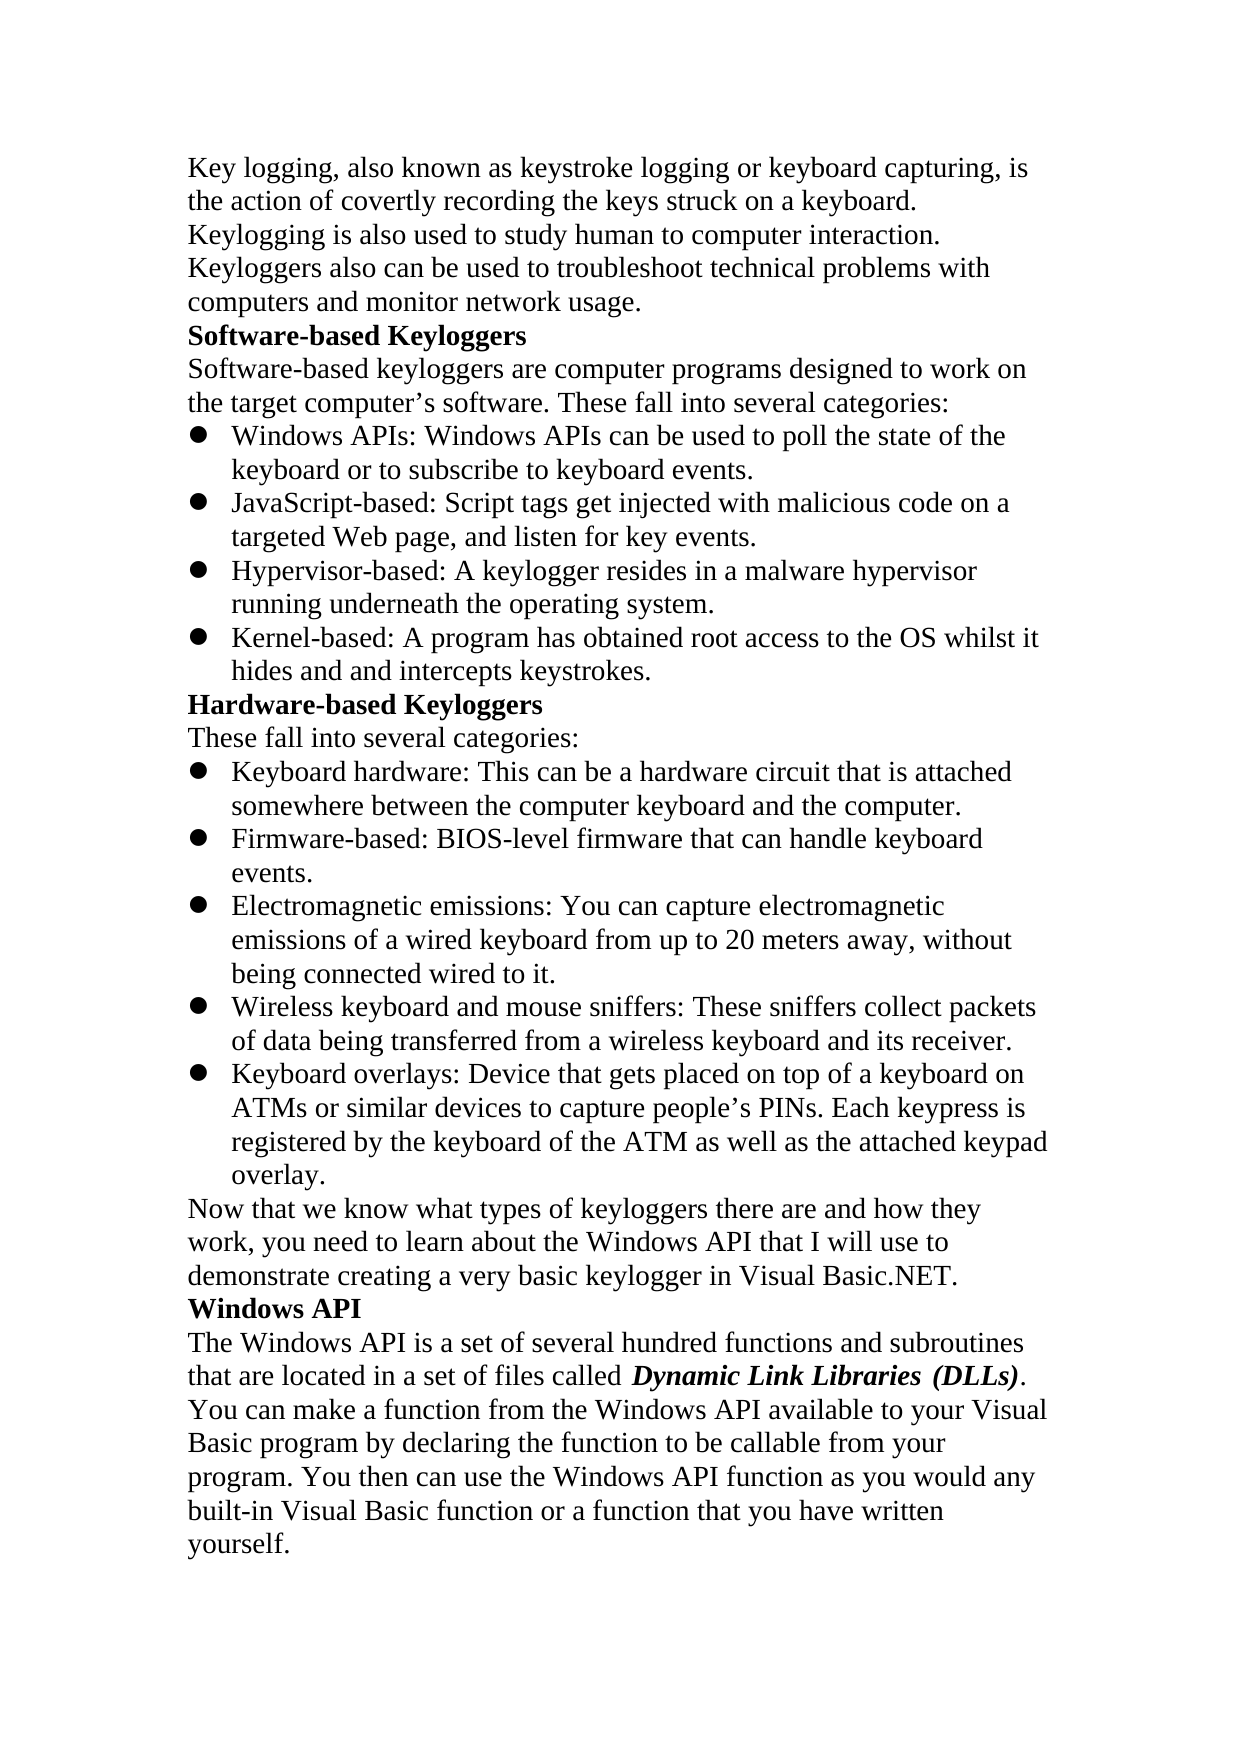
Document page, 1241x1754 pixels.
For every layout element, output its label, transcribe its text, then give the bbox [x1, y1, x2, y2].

text Windows API [187, 1291, 1053, 1325]
list Firmware-based: BIOS-level firmware that can handle keyboard events. [187, 821, 1053, 888]
text The Windows API is a set of several hundred functions and subroutines that are located in a set of files called Dynamic Link Libraries (DLLs). You can make a function from the Windows API available to your Visual Basic program by declaring the function to be callable from your program. You then can use the Windows API function as you would any built-in Visual Basic function or a function that you have written yourself. [187, 1325, 1053, 1560]
text These fall into several categories: [187, 721, 1053, 754]
list Electromagnetic emissions: You can capture electromagnetic emissions of a wired keyboard from up to 20 meters away, without being connected wired to it. [187, 888, 1053, 989]
list Kernel-based: A program has obtained root access to the OS whilst it hides and and intercepts keystrokes. [187, 620, 1053, 687]
text Now that we know what types of keyloggers there are and how they work, you need to learn about the Windows API that I will use to demonstrate creating a very basic keylogger in Visual Basic.NET. [187, 1191, 1053, 1291]
text Software-based keyloggers are computer programs designed to work on the target computer’s software. These fall into several categories: [187, 351, 1053, 418]
list Windows APIs: Windows APIs can be used to poll the state of the keyboard or to subscribe to keyboard events. [187, 418, 1053, 486]
text Key logging, also known as keystroke logging or keyboard capturing, is the action of covertly recording the keys struck on a keyboard. Keylogging is also used to study human to computer interaction. Keyloggers also can be used to troubleshoot technical problems with computers and monitor network usage. [187, 150, 1053, 318]
list Hypervisor-based: A keylogger resides in a malware hypervisor running underneath the operating system. [187, 553, 1053, 620]
text Software-based Keyloggers [187, 318, 1053, 351]
text Hardware-based Keyloggers [187, 687, 1053, 721]
list Keyboard hardware: This can be a hardware circuit that is attached somewhere between the computer keyboard and the computer. [187, 754, 1053, 821]
list Keyboard overlays: Device that gets placed on top of a keyboard on ATMs or similar devices to capture people’s PINs. Each keypress is registered by the keyboard of the ATM as well as the attached keypad overlay. [187, 1056, 1053, 1191]
list JavaScript-based: Script tags get injected with malicious code on a targeted Web page, and listen for key events. [187, 486, 1053, 553]
list Wireless keyboard and mouse sniffers: These sniffers collect packets of data being transferred from a wireless keyboard and its receiver. [187, 989, 1053, 1056]
